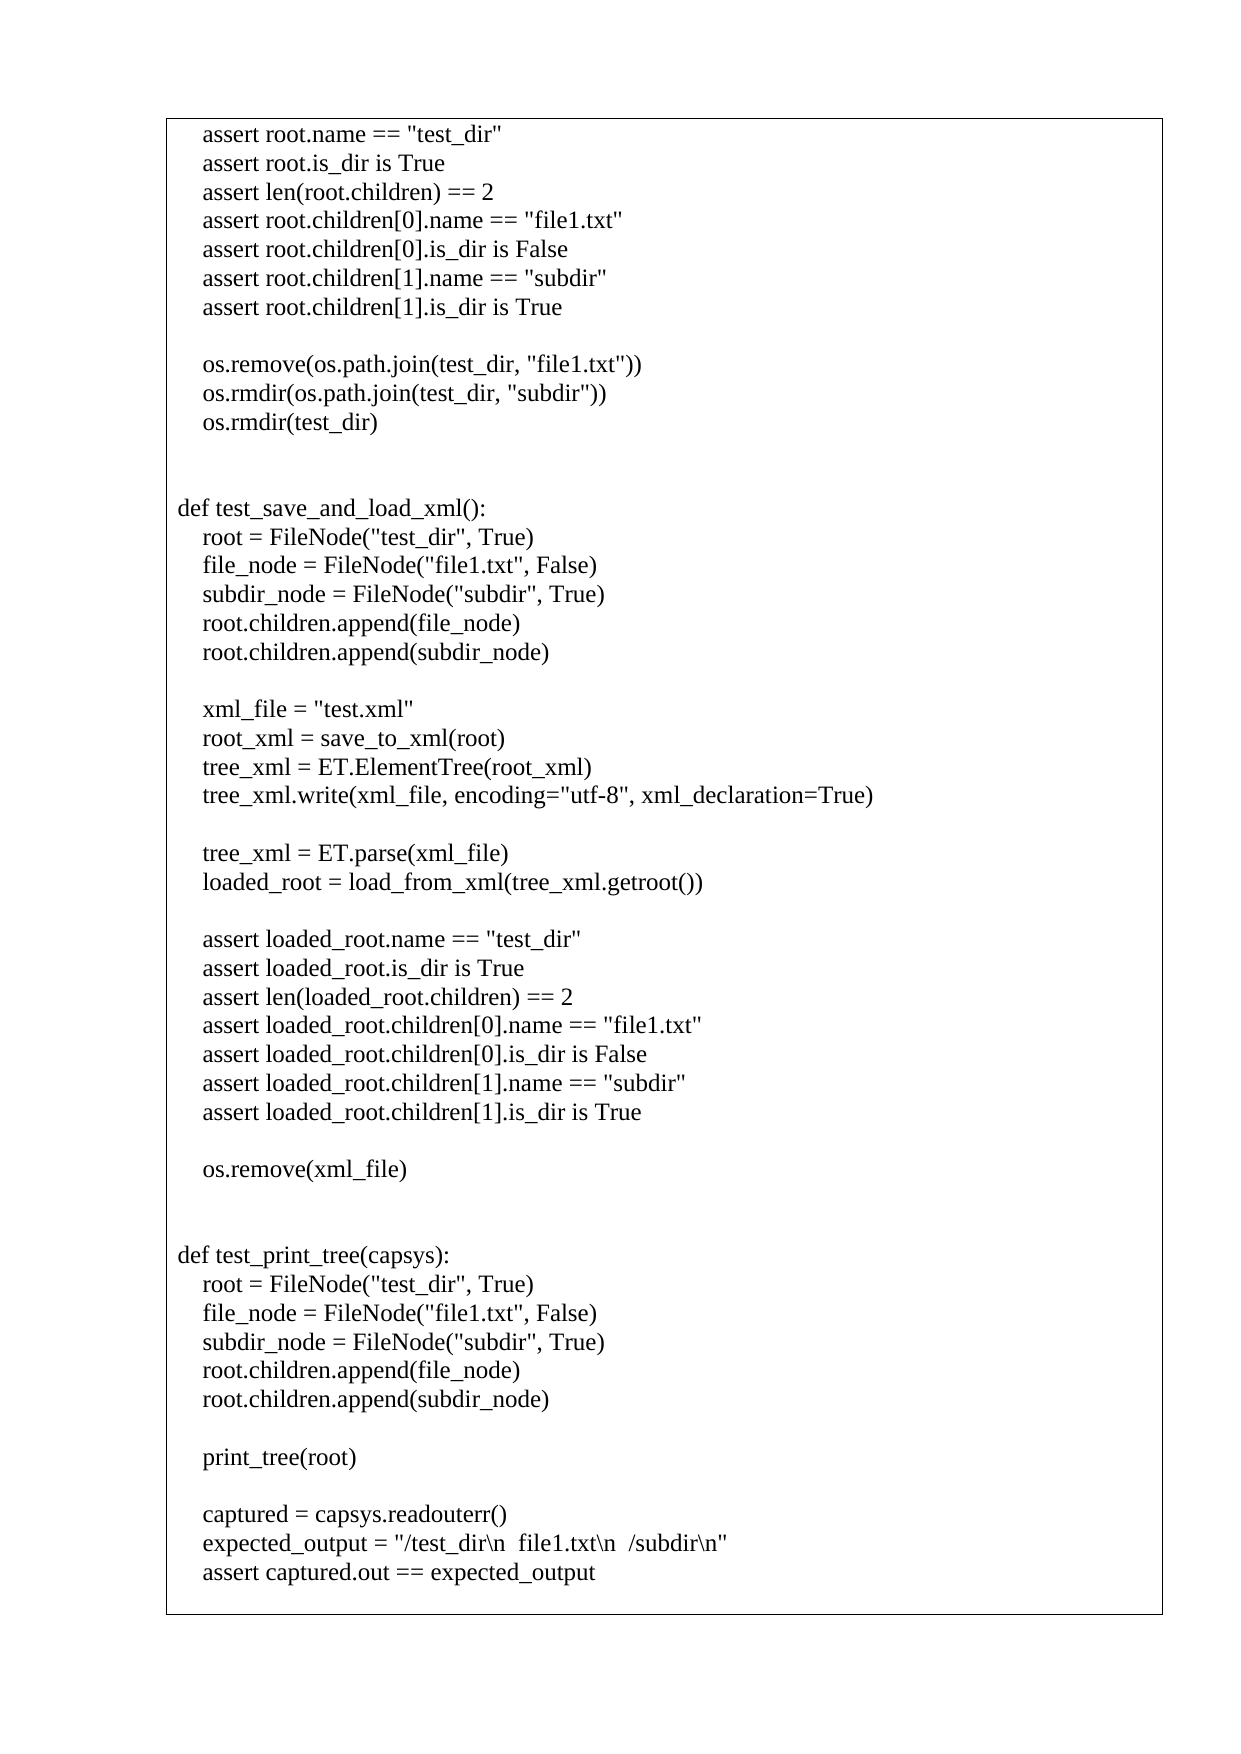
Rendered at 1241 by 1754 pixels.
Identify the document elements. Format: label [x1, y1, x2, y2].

table_header [167, 119, 1162, 1614]
